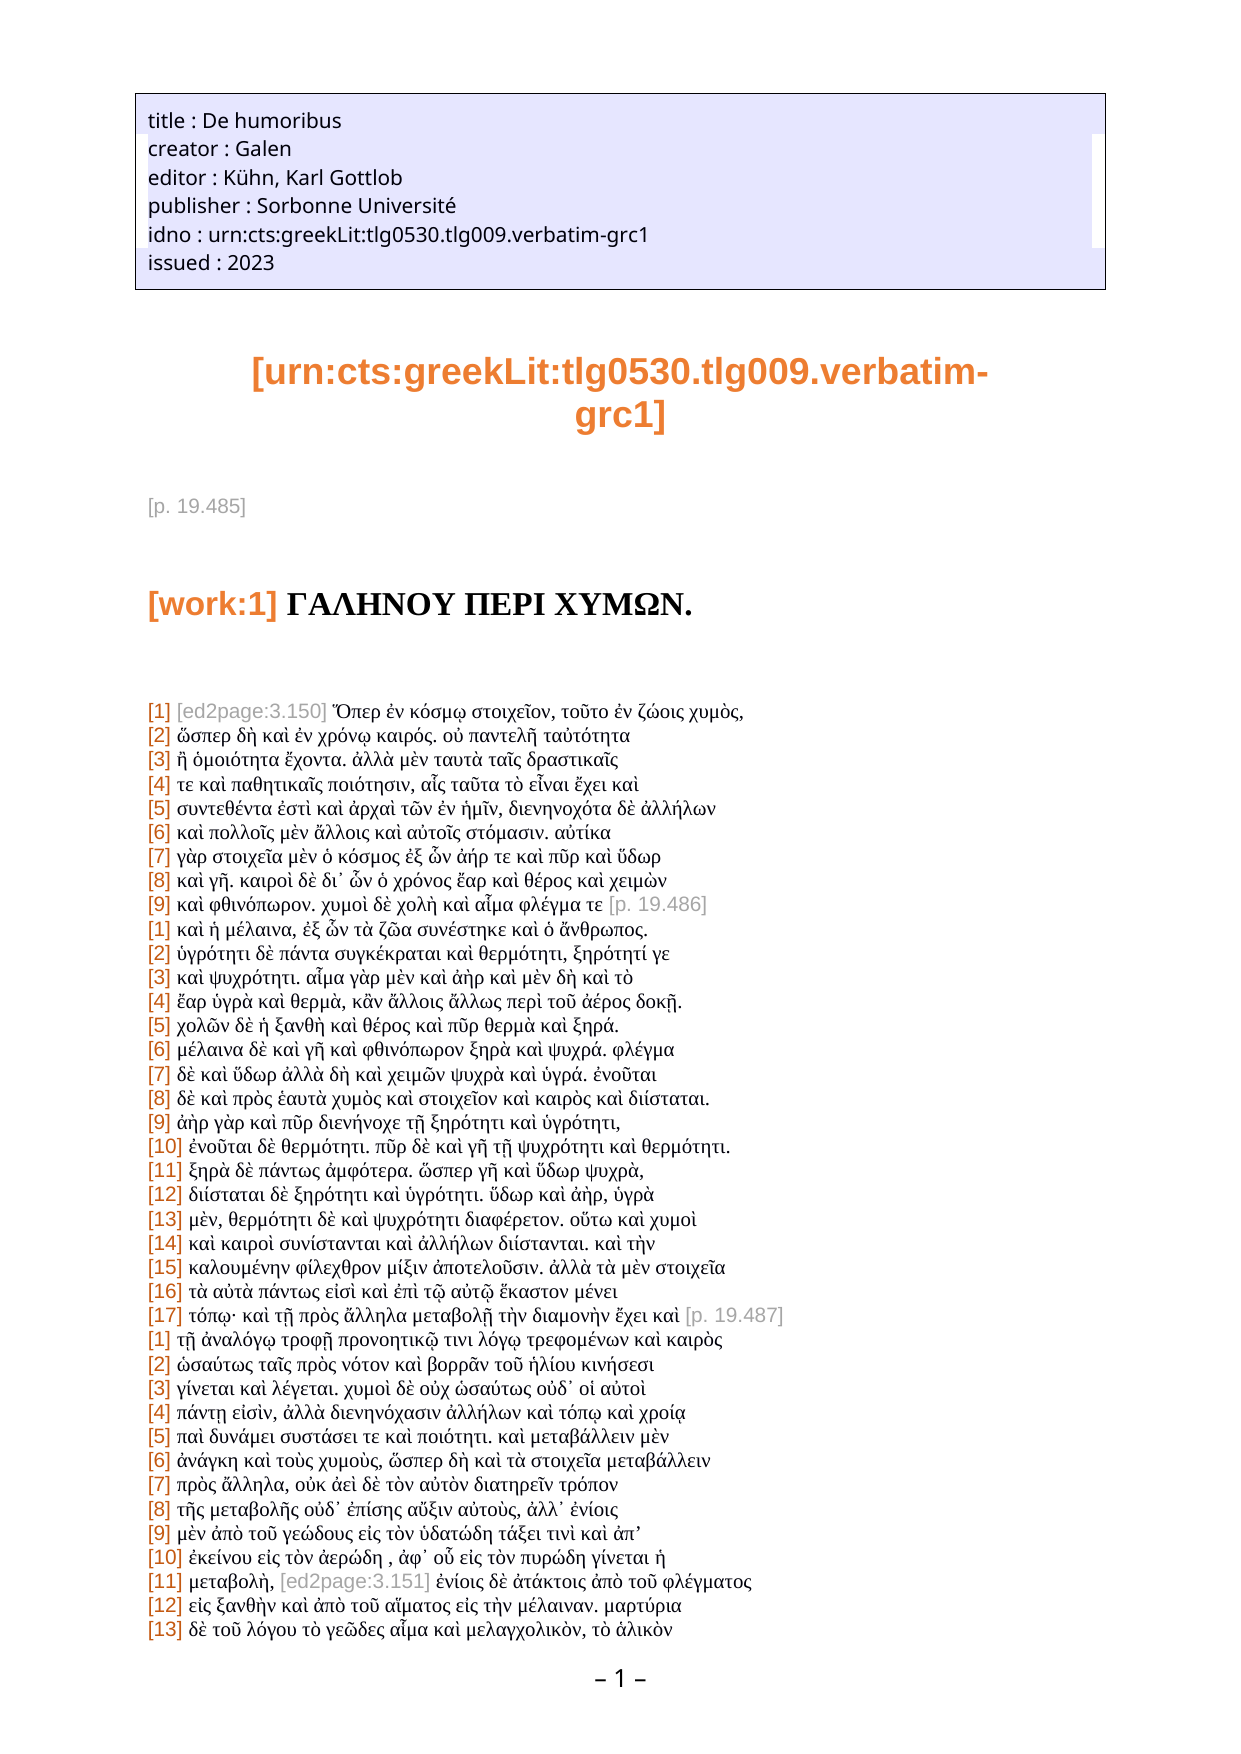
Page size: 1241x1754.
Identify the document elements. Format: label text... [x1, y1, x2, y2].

subtitle [urn:cts:greekLit:tlg0530.tlg009.verbatim-grc1] [207, 349, 1033, 435]
text publisher : Sorbonne Université [148, 191, 1092, 220]
subtitle [work:1] ΓΑΛΗΝΟΥ ΠΕΡΙ ΧΥΜΩΝ. [148, 584, 1092, 623]
text editor : Kühn, Karl Gottlob [148, 163, 1092, 191]
text idno : urn:cts:greekLit:tlg0530.tlg009.verbatim-grc1 [148, 220, 1092, 235]
text creator : Galen [148, 134, 1092, 163]
text [p. 19.485] [148, 494, 1092, 518]
text title : De humoribus [136, 94, 1105, 134]
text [148, 675, 1092, 1641]
text issued : 2023 [136, 235, 1105, 289]
